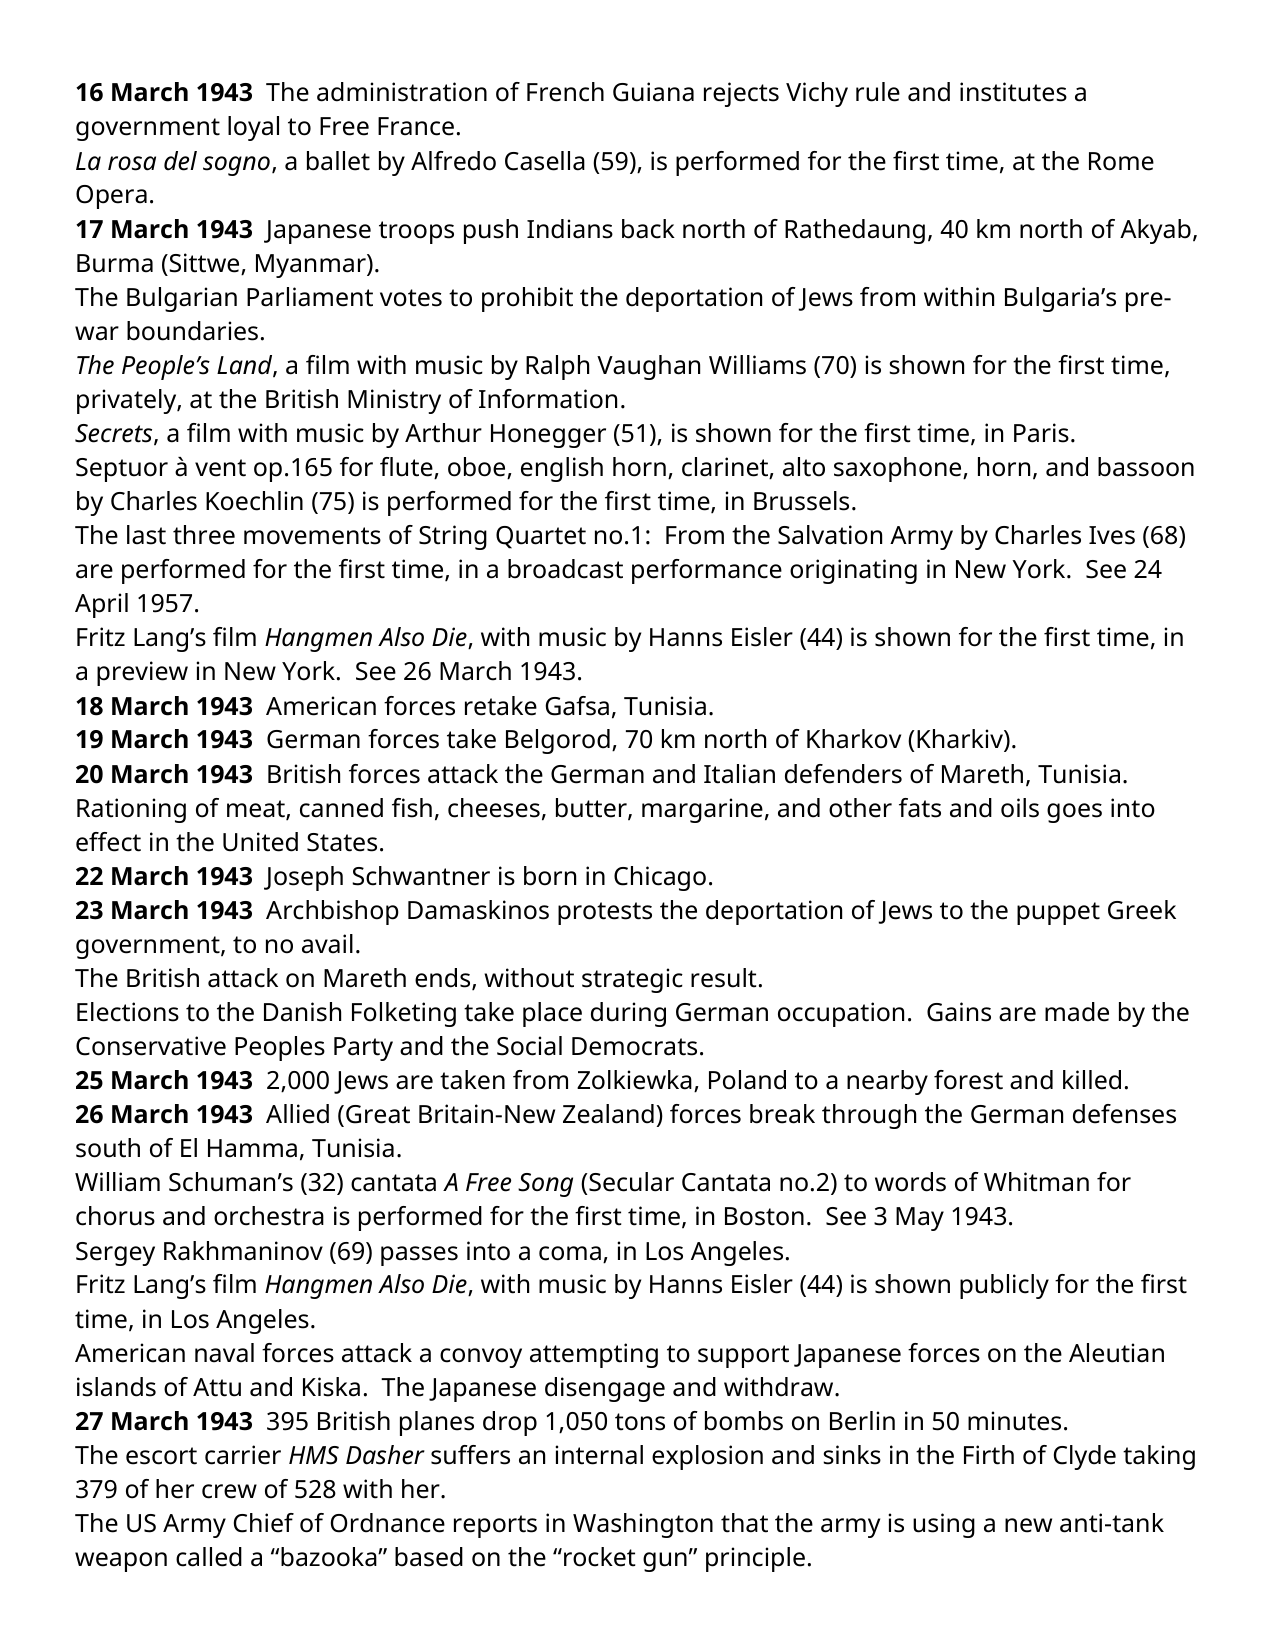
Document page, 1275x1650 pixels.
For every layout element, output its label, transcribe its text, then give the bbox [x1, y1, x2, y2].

text The escort carrier HMS Dasher suffers an internal explosion and sinks in the Firth of Clyde taking 379 of her crew of 528 with her. [75, 1437, 1200, 1506]
text The Bulgarian Parliament votes to prohibit the deportation of Jews from within Bulgaria’s pre-war boundaries. [75, 279, 1200, 347]
text 27 March 1943 395 British planes drop 1,050 tons of bombs on Berlin in 50 minutes. [75, 1403, 1200, 1437]
text William Schuman’s (32) cantata A Free Song (Secular Cantata no.2) to words of Whitman for chorus and orchestra is performed for the first time, in Boston. See 3 May 1943. [75, 1165, 1200, 1233]
text Septuor à vent op.165 for flute, oboe, english horn, clarinet, alto saxophone, horn, and bassoon by Charles Koechlin (75) is performed for the first time, in Brussels. [75, 450, 1200, 518]
text Sergey Rakhmaninov (69) passes into a coma, in Los Angeles. [75, 1233, 1200, 1267]
text The last three movements of String Quartet no.1: From the Salvation Army by Charles Ives (68) are performed for the first time, in a broadcast performance originating in New York. See 24 April 1957. [75, 518, 1200, 620]
text La rosa del sogno, a ballet by Alfredo Casella (59), is performed for the first time, at the Rome Opera. [75, 143, 1200, 211]
text 25 March 1943 2,000 Jews are taken from Zolkiewka, Poland to a nearby forest and killed. [75, 1063, 1200, 1097]
text 19 March 1943 German forces take Belgorod, 70 km north of Kharkov (Kharkiv). [75, 722, 1200, 756]
text 20 March 1943 British forces attack the German and Italian defenders of Mareth, Tunisia. [75, 756, 1200, 790]
text 16 March 1943 The administration of French Guiana rejects Vichy rule and institutes a government loyal to Free France. [75, 75, 1200, 143]
text 18 March 1943 American forces retake Gafsa, Tunisia. [75, 688, 1200, 722]
text The British attack on Mareth ends, without strategic result. [75, 961, 1200, 995]
text Secrets, a film with music by Arthur Honegger (51), is shown for the first time, in Paris. [75, 416, 1200, 450]
text 26 March 1943 Allied (Great Britain-New Zealand) forces break through the German defenses south of El Hamma, Tunisia. [75, 1097, 1200, 1165]
text Elections to the Danish Folketing take place during German occupation. Gains are made by the Conservative Peoples Party and the Social Democrats. [75, 995, 1200, 1063]
text 22 March 1943 Joseph Schwantner is born in Chicago. [75, 858, 1200, 892]
text The People’s Land, a film with music by Ralph Vaughan Williams (70) is shown for the first time, privately, at the British Ministry of Information. [75, 347, 1200, 416]
text Fritz Lang’s film Hangmen Also Die, with music by Hanns Eisler (44) is shown for the first time, in a preview in New York. See 26 March 1943. [75, 620, 1200, 688]
text American naval forces attack a convoy attempting to support Japanese forces on the Aleutian islands of Attu and Kiska. The Japanese disengage and withdraw. [75, 1335, 1200, 1403]
text 23 March 1943 Archbishop Damaskinos protests the deportation of Jews to the puppet Greek government, to no avail. [75, 892, 1200, 961]
text Rationing of meat, canned fish, cheeses, butter, margarine, and other fats and oils goes into effect in the United States. [75, 790, 1200, 858]
text Fritz Lang’s film Hangmen Also Die, with music by Hanns Eisler (44) is shown publicly for the first time, in Los Angeles. [75, 1267, 1200, 1335]
text 17 March 1943 Japanese troops push Indians back north of Rathedaung, 40 km north of Akyab, Burma (Sittwe, Myanmar). [75, 211, 1200, 279]
